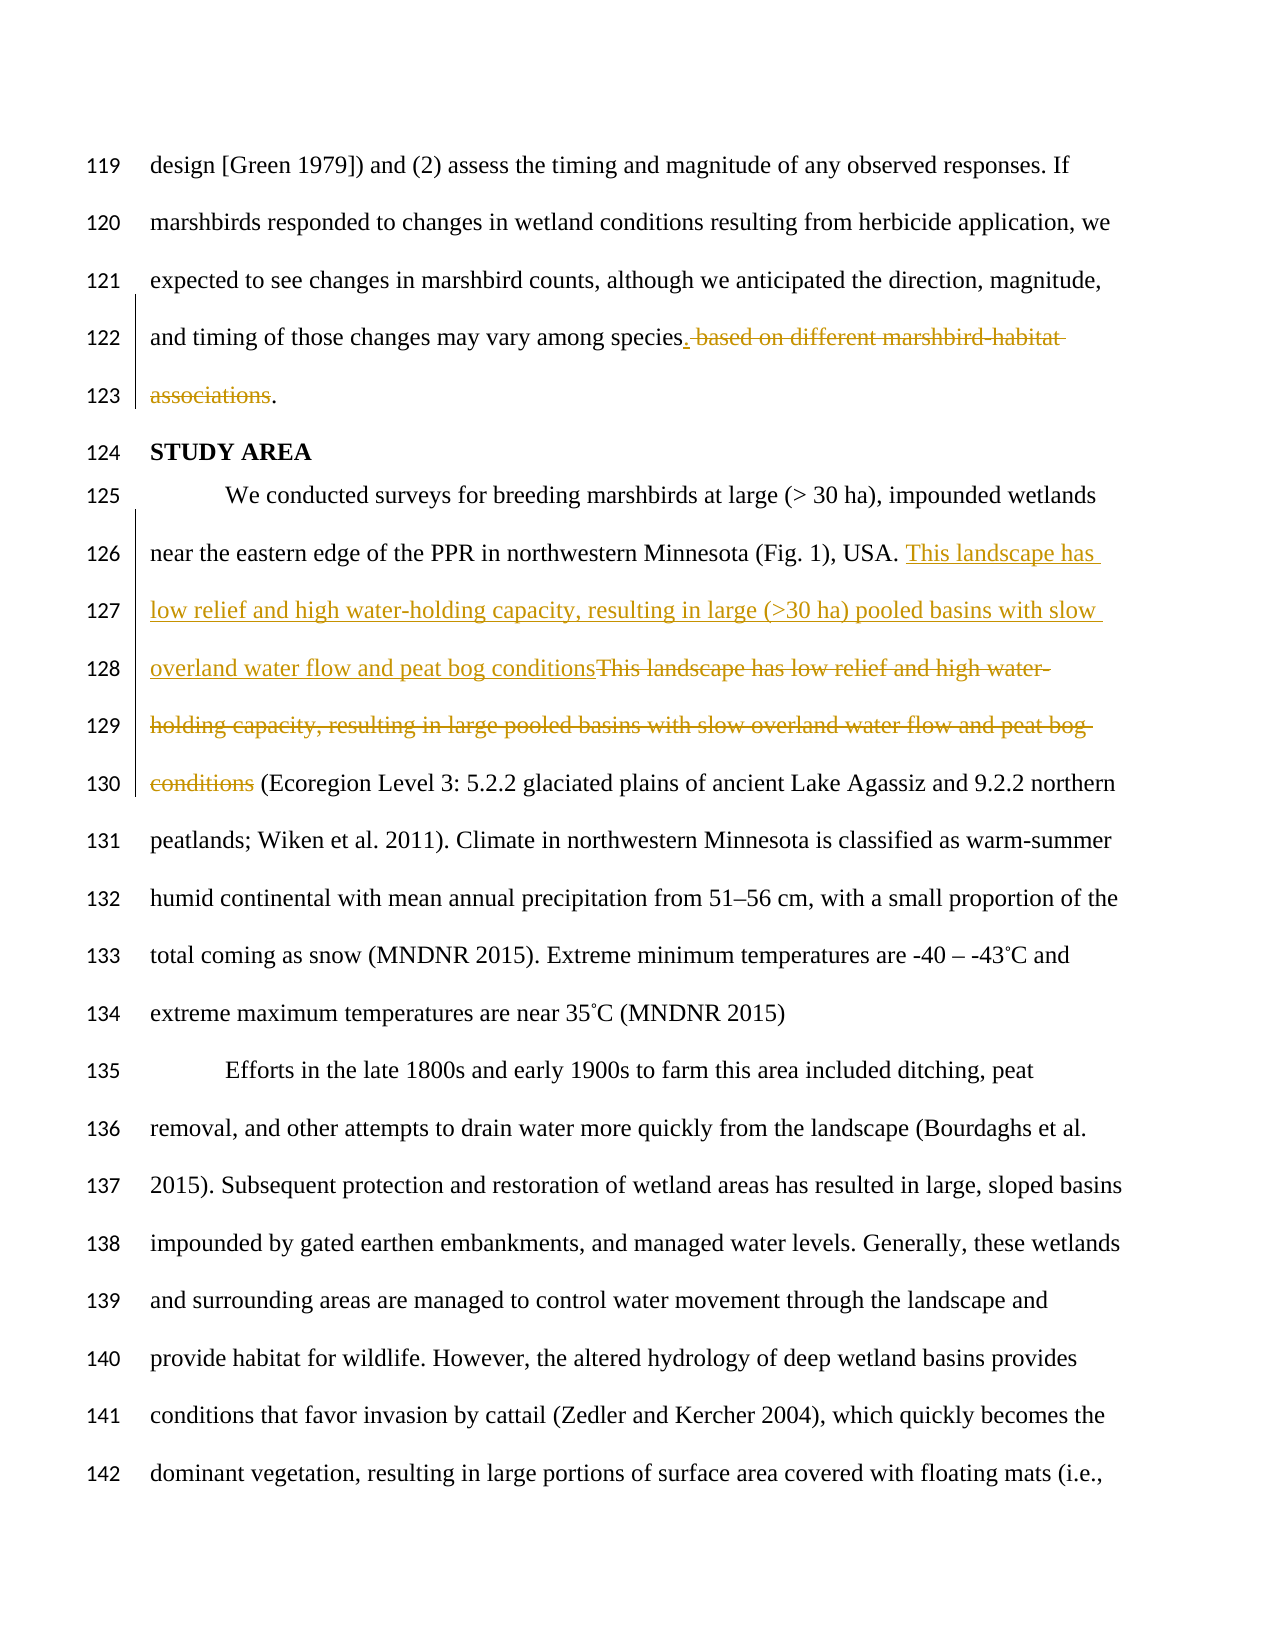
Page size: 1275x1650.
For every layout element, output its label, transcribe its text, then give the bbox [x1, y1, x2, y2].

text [150, 1056, 1125, 1487]
text We conducted surveys for breeding marshbirds at large (> 30 ha), impounded wetlands near the eastern edge of the PPR in northwestern Minnesota (Fig. 1), USA. (Ecoregion Level 3: 5.2.2 glaciated plains of ancient Lake Agassiz and 9.2.2 northern peatlands; Wiken et al. 2011). Climate in northwestern Minnesota is classified as warm-summer humid continental with mean annual precipitation from 51–56 cm, with a small proportion of the total coming as snow (MNDNR 2015). Extreme minimum temperatures are -40 – -43⸰C and extreme maximum temperatures are near 35⸰C (MNDNR 2015) [150, 481, 1125, 1027]
text Study Area [150, 437, 1125, 466]
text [150, 150, 1125, 409]
